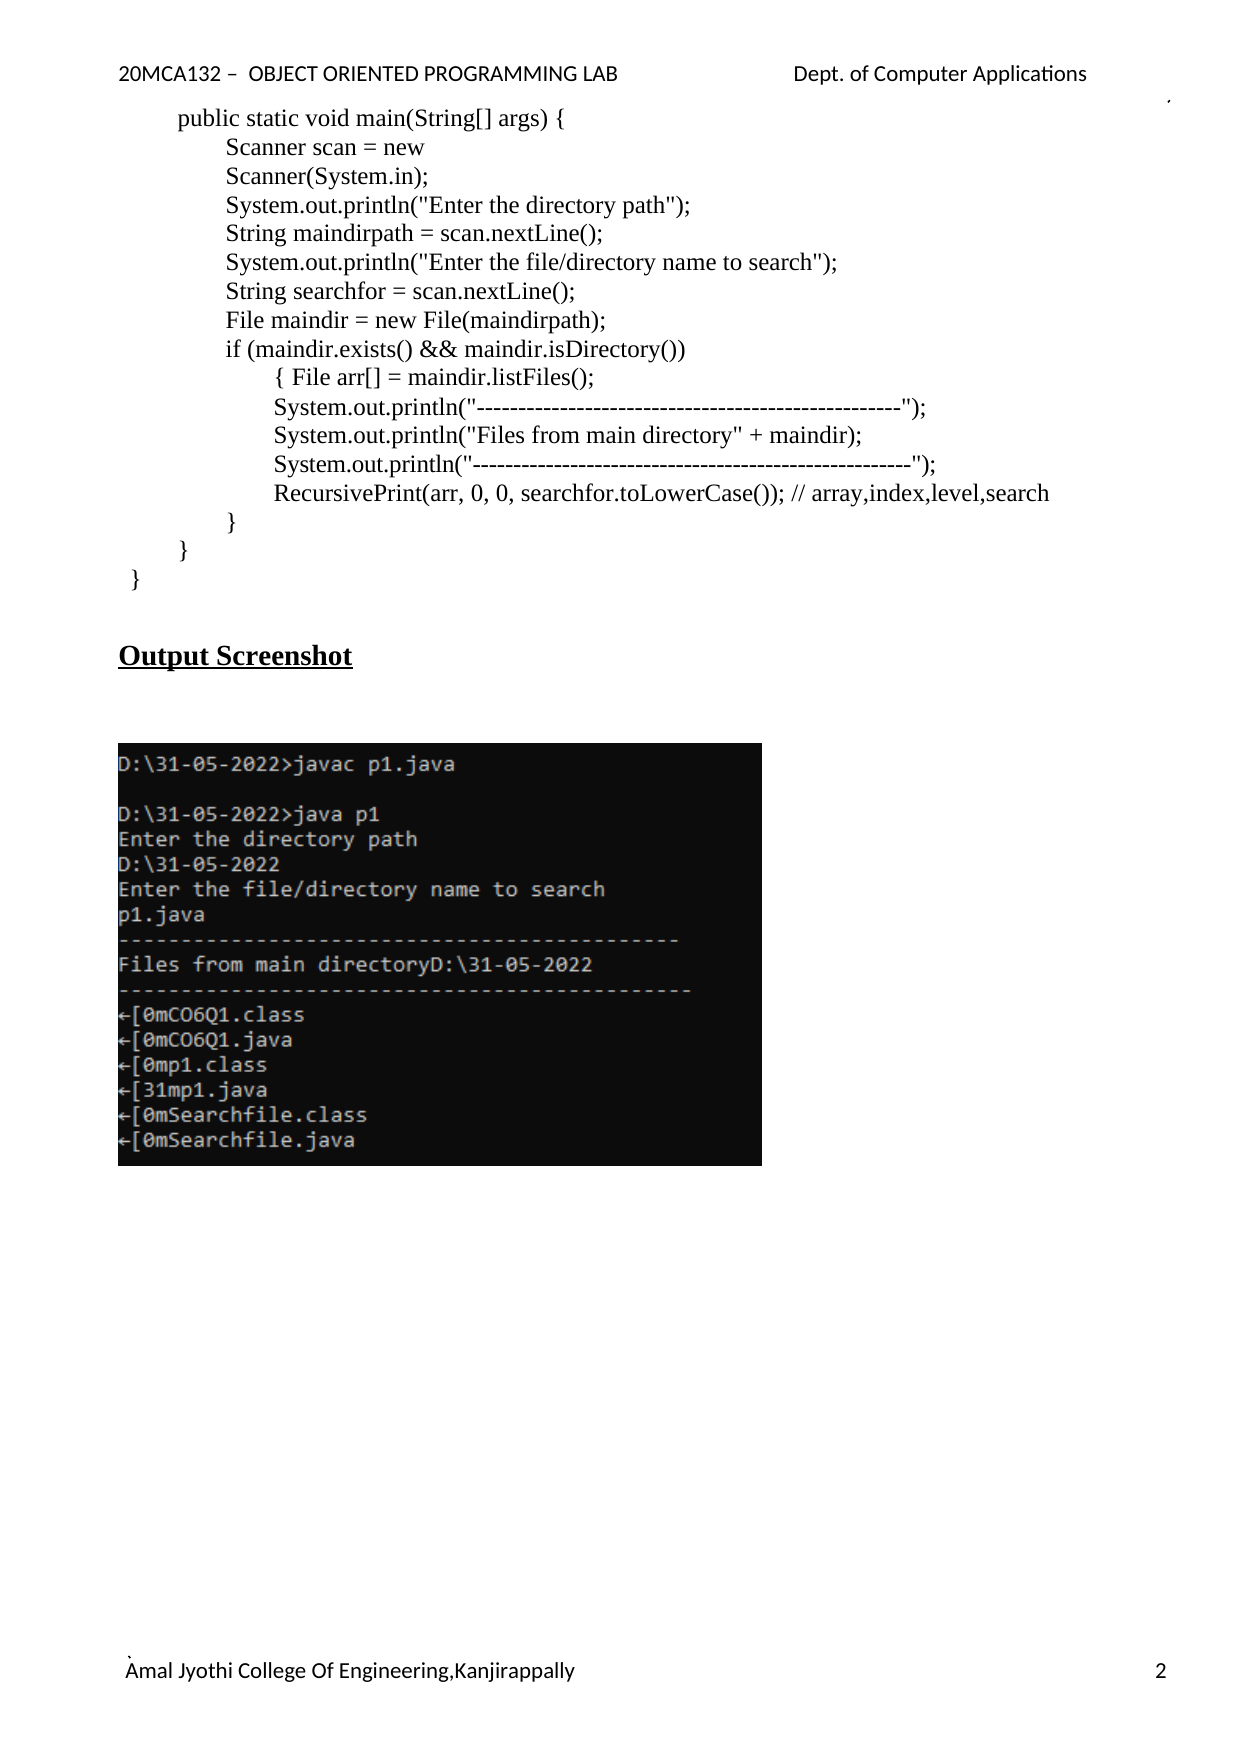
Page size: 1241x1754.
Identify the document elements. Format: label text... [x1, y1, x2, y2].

picture [118, 743, 762, 1166]
text RecursivePrint(arr, 0, 0, searchfor.toLowerCase()); // array,index,level,search [273, 478, 1167, 507]
text System.out.println("Enter the file/directory name to search"); String searchfor = scan.nextLine(); [225, 247, 872, 305]
text public static void main(String[] args) { Scanner scan = new Scanner(System.in); [177, 103, 595, 190]
text if (maindir.exists() && maindir.isDirectory()) { File arr[] = maindir.listFiles(); [225, 334, 703, 391]
text System.out.println("Files from main directory" + maindir); [273, 420, 1167, 449]
text File maindir = new File(maindirpath); [225, 305, 1167, 333]
text } [177, 536, 1167, 564]
text System.out.println("Enter the directory path"); String maindirpath = scan.nextLine(); [225, 190, 691, 247]
text Output Screenshot [118, 638, 1167, 671]
text } [129, 564, 1167, 593]
text System.out.println("---------------------------------------------------"); [273, 392, 1167, 420]
text } [225, 507, 1167, 536]
text System.out.println("------------------------------------------------------"); [273, 449, 1167, 478]
